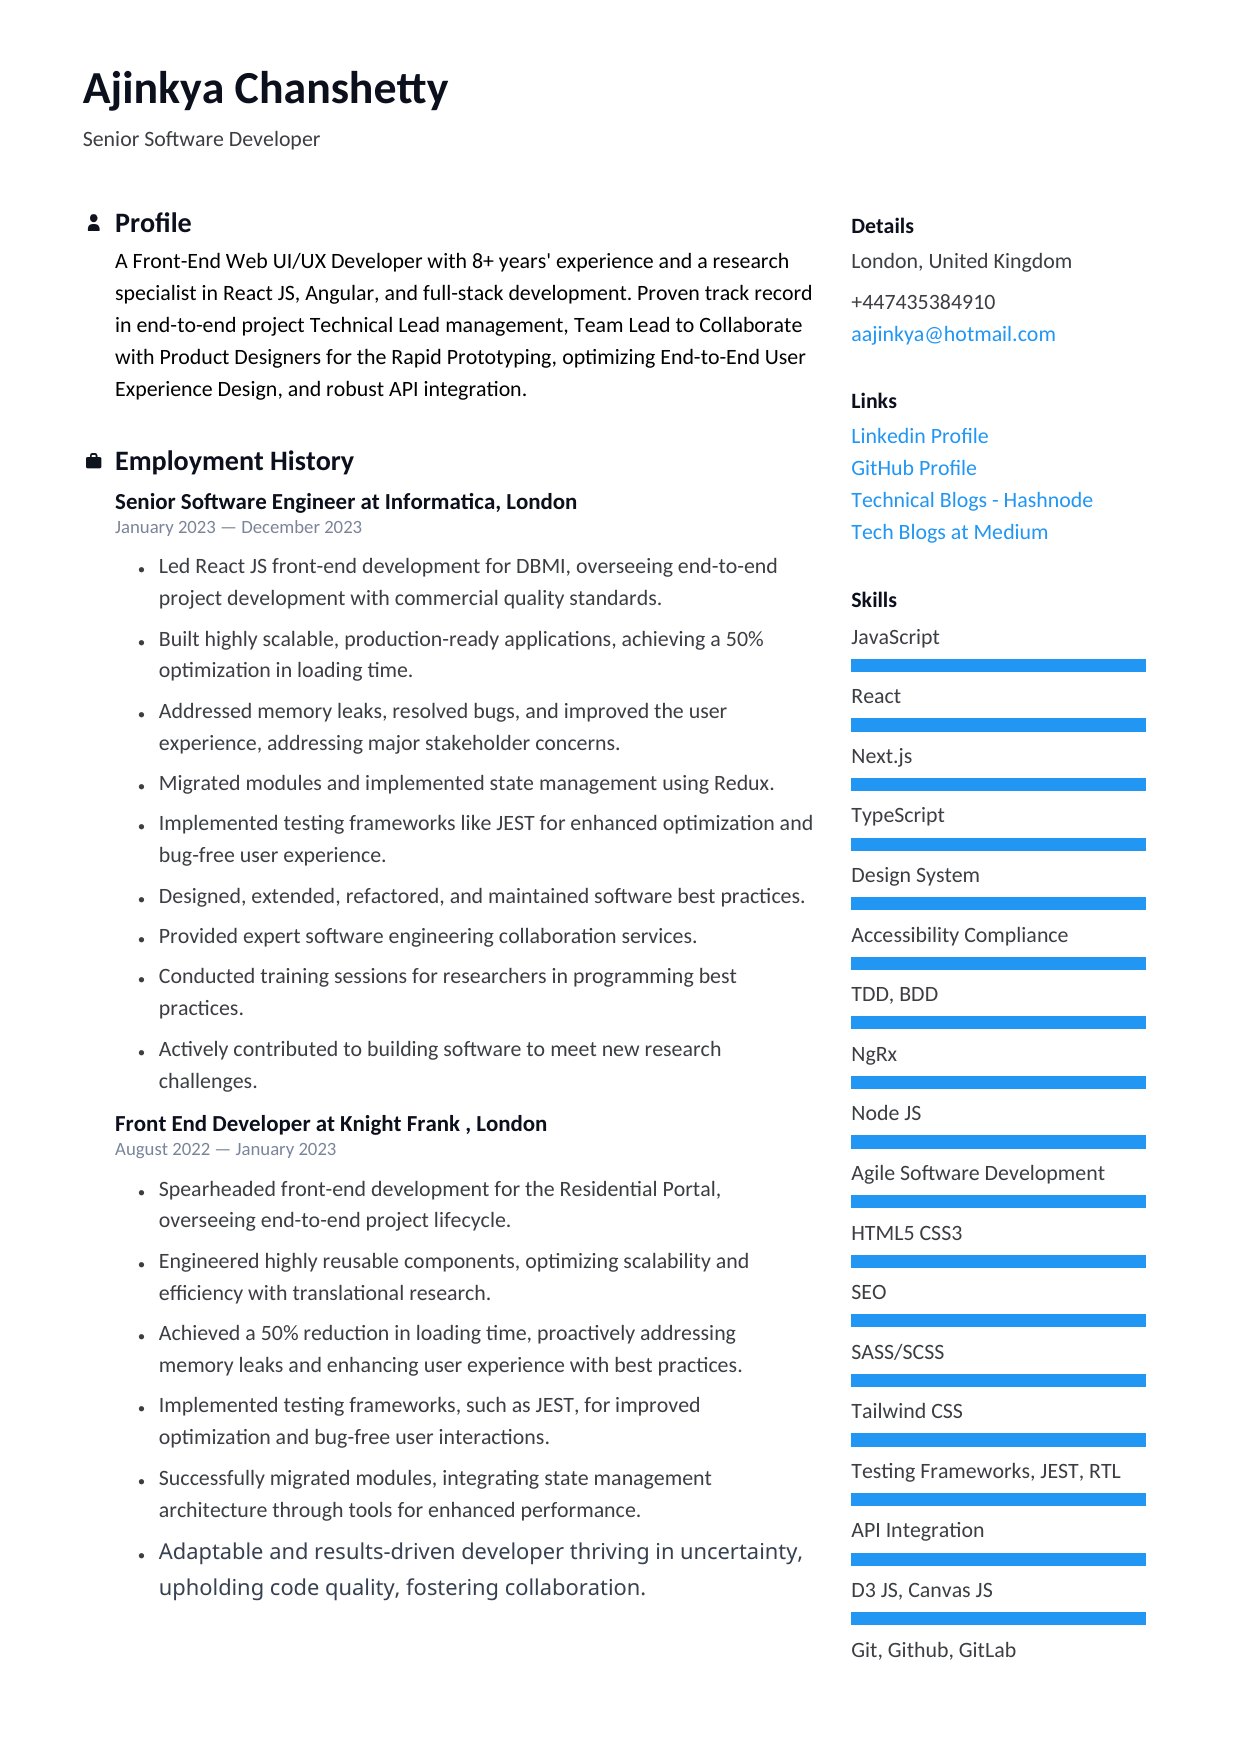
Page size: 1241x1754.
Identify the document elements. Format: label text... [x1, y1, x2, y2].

picture [82, 449, 105, 472]
table_cell [83, 177, 851, 1662]
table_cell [851, 1625, 1146, 1662]
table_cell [851, 1566, 1146, 1612]
picture [82, 212, 105, 235]
table_header Ajinkya Chanshetty Senior Software Developer [83, 59, 1146, 177]
